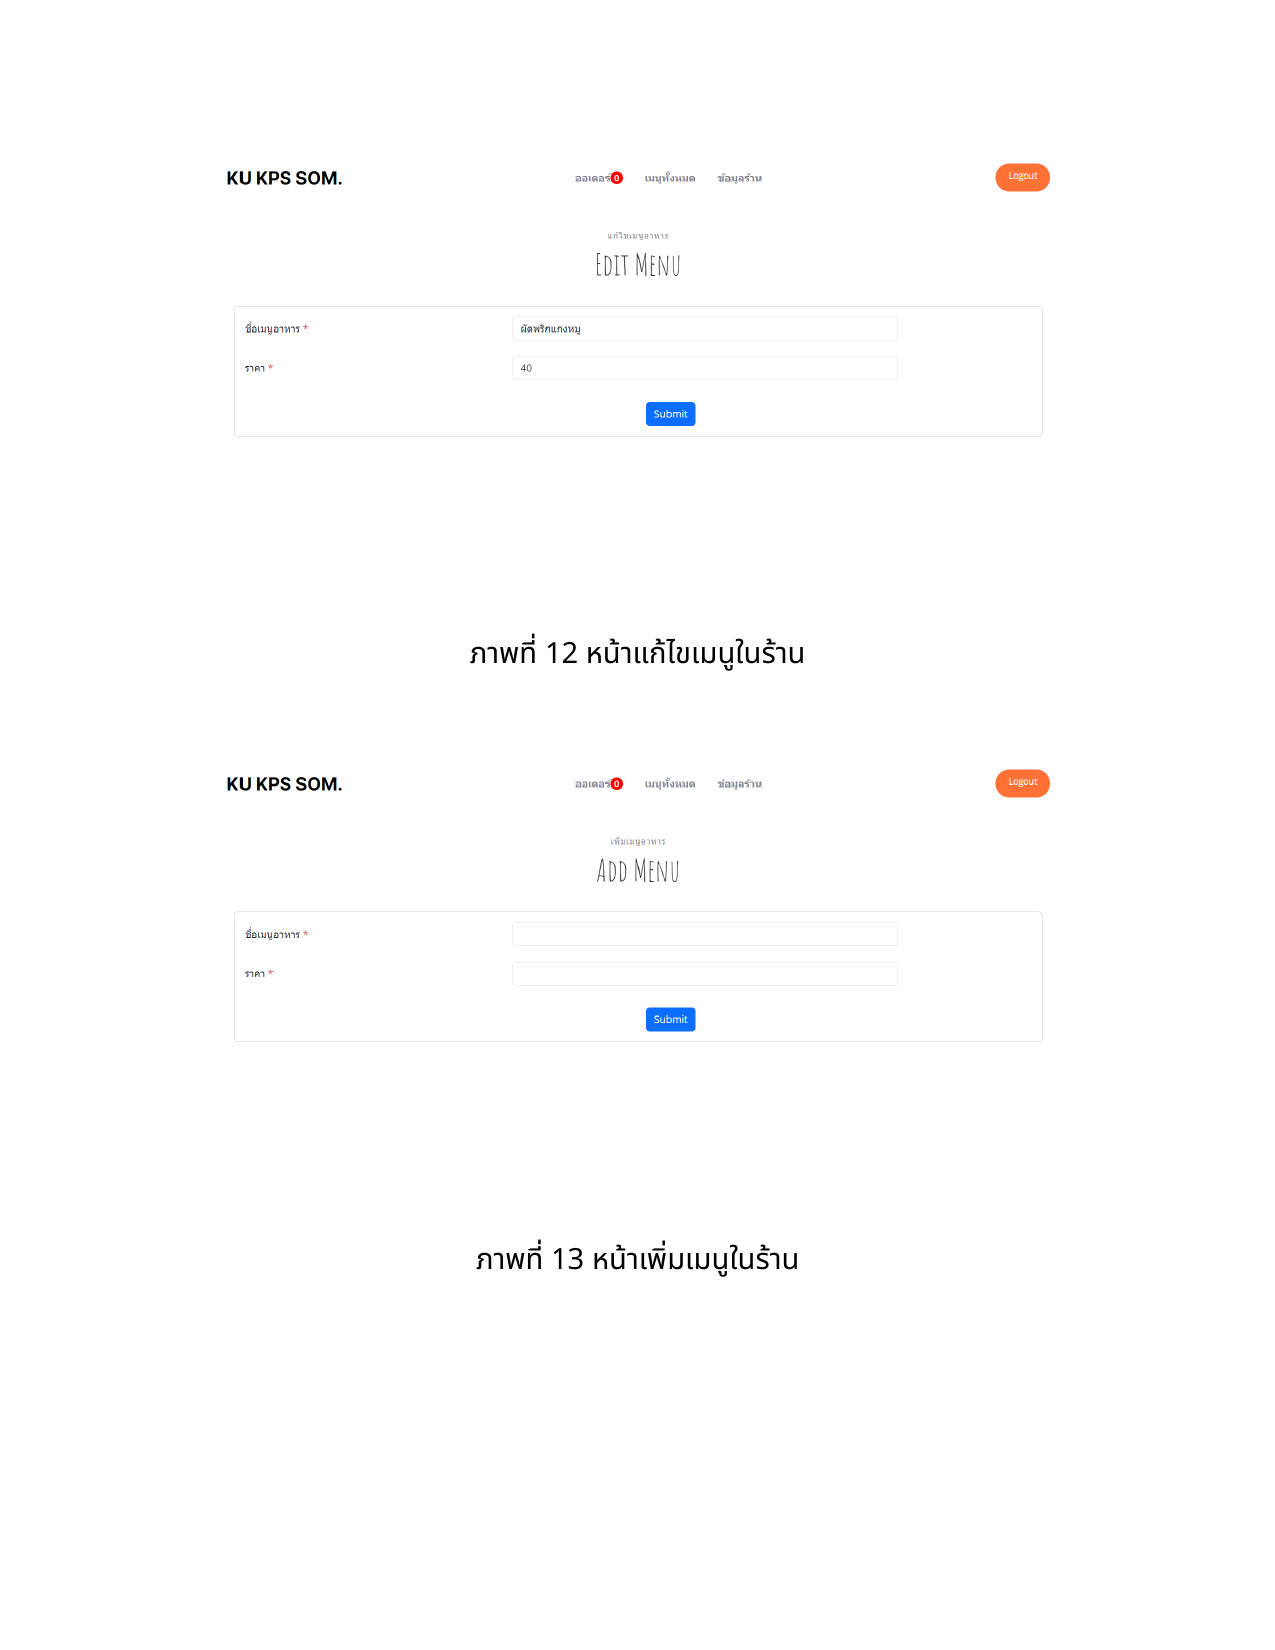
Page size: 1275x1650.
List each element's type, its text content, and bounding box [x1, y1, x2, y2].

text ภาพที่ 12 หน้าแก้ไขเมนูในร้าน [150, 632, 1125, 676]
text ภาพที่ 13 หน้าเพิ่มเมนูในร้าน [150, 1238, 1125, 1282]
picture [150, 756, 1125, 1219]
picture [150, 150, 1125, 614]
